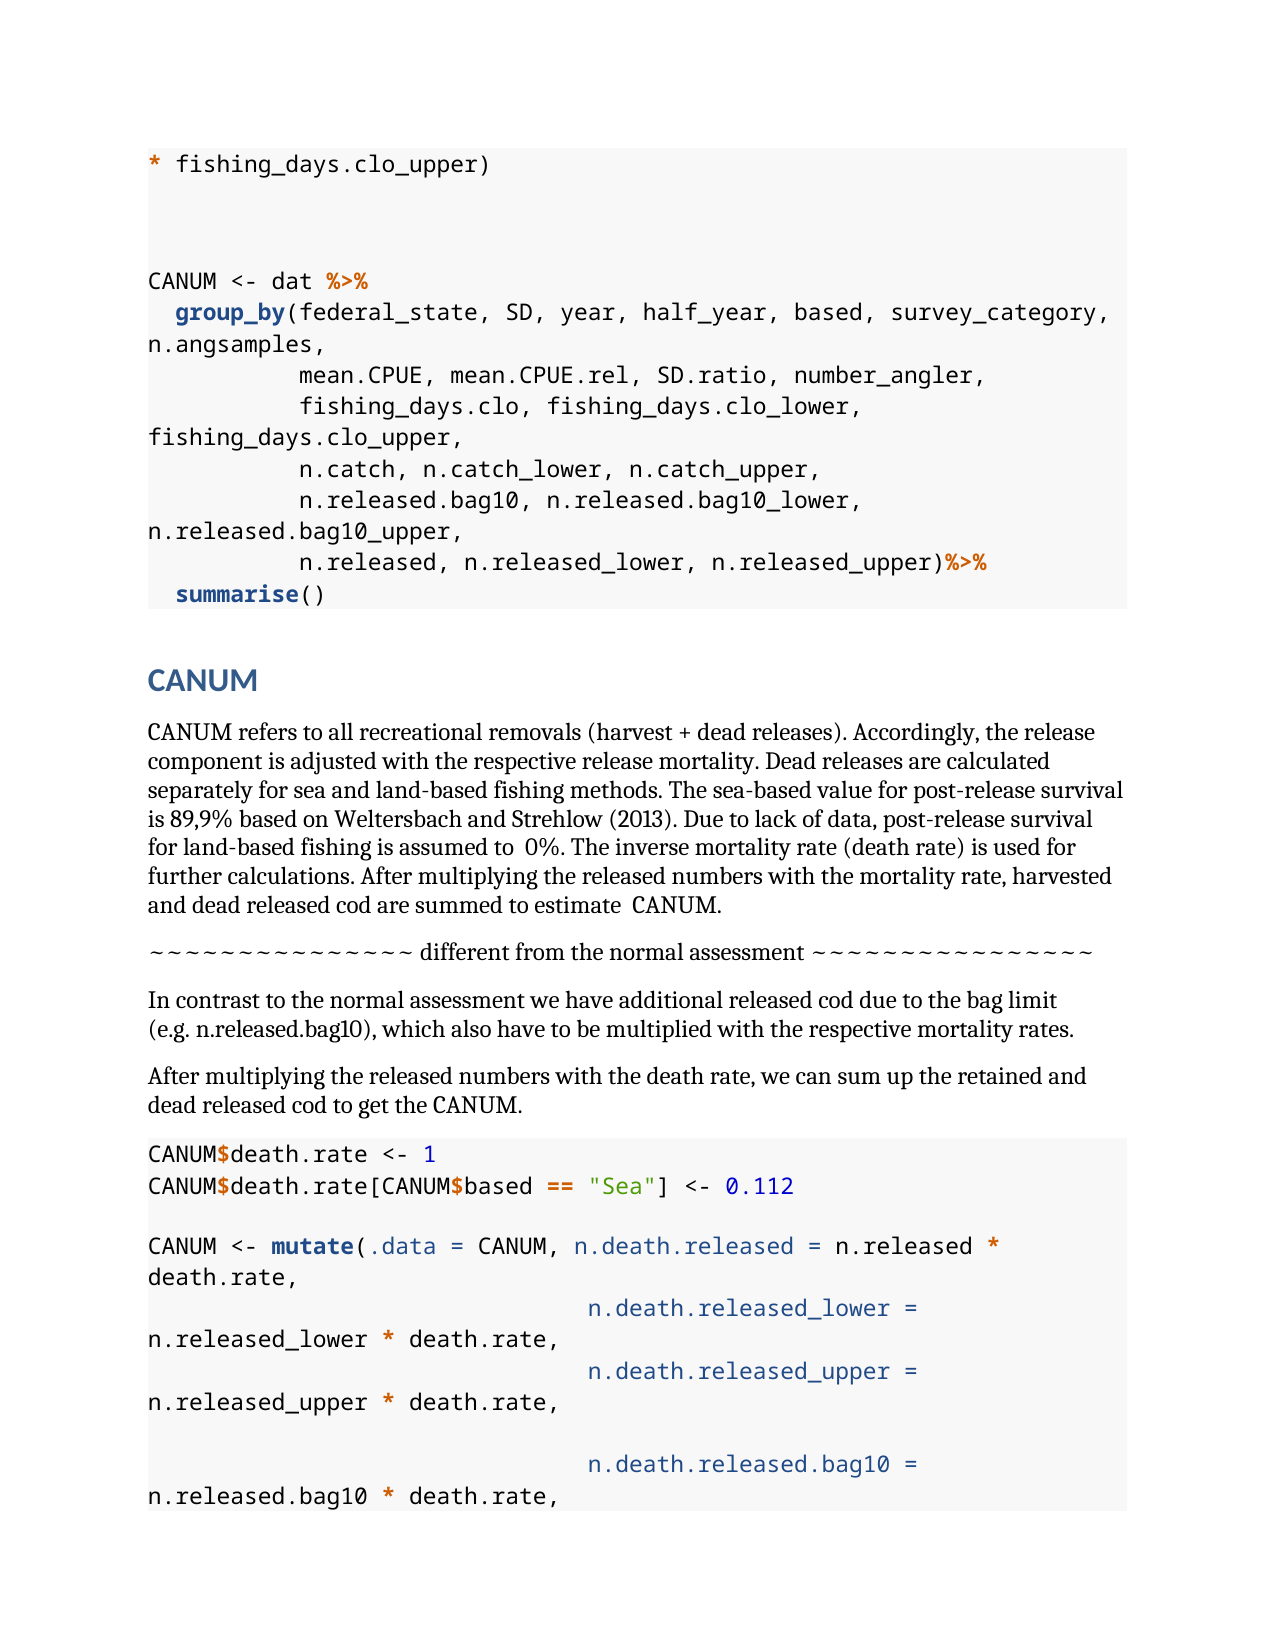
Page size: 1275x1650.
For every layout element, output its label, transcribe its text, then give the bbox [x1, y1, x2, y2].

text ~~~~~~~~~~~~~~~ different from the normal assessment ~~~~~~~~~~~~~~~~ [148, 938, 1127, 967]
subtitle CANUM [148, 659, 1127, 699]
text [148, 148, 1127, 609]
text In contrast to the normal assessment we have additional released cod due to the bag limit (e.g. n.released.bag10), which also have to be multiplied with the respective mortality rates. [148, 986, 1127, 1043]
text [148, 1138, 1127, 1511]
text After multiplying the released numbers with the death rate, we can sum up the retained and dead released cod to get the CANUM. [148, 1062, 1127, 1119]
text CANUM refers to all recreational removals (harvest + dead releases). Accordingly, the release component is adjusted with the respective release mortality. Dead releases are calculated separately for sea and land-based fishing methods. The sea-based value for post-release survival is 89,9% based on Weltersbach and Strehlow (2013). Due to lack of data, post-release survival for land-based fishing is assumed to 0%. The inverse mortality rate (death rate) is used for further calculations. After multiplying the released numbers with the mortality rate, harvested and dead released cod are summed to estimate CANUM. [148, 718, 1127, 919]
